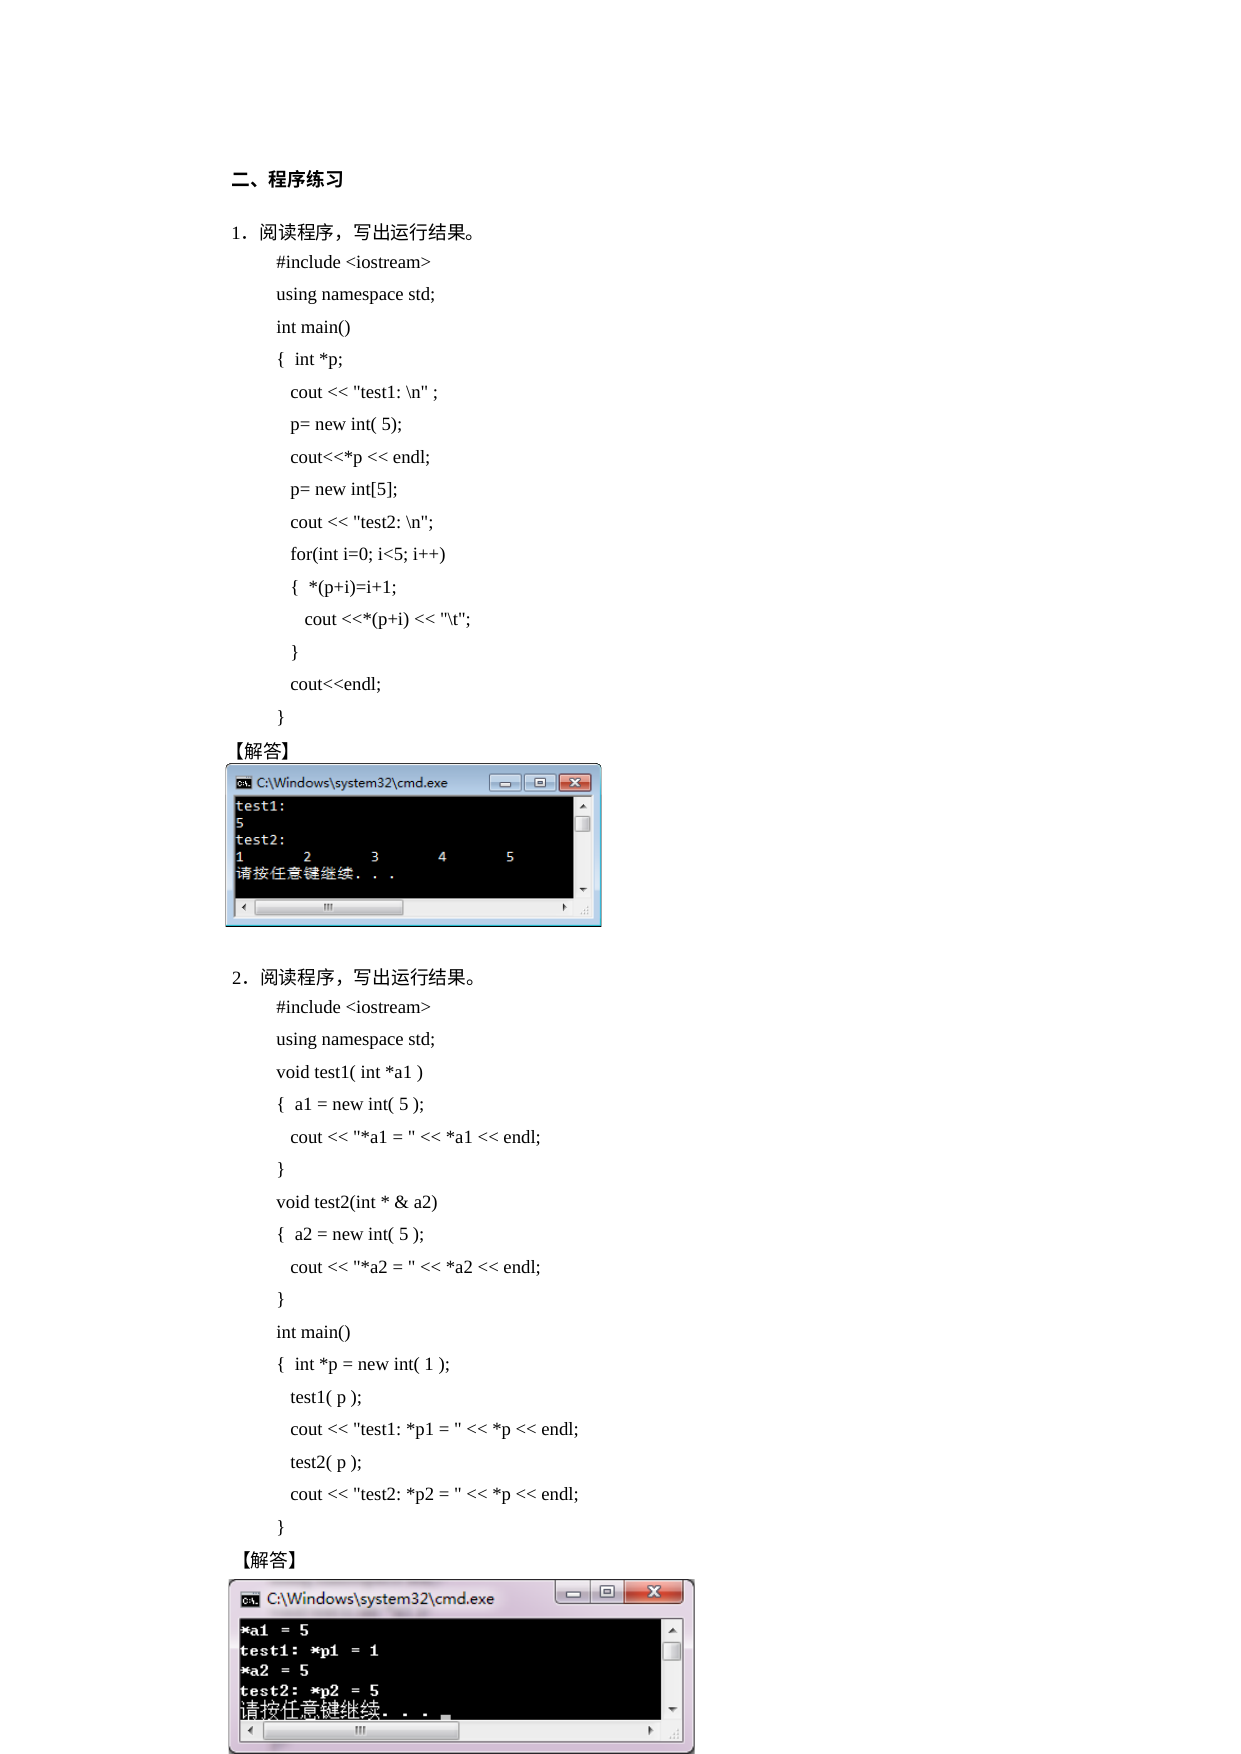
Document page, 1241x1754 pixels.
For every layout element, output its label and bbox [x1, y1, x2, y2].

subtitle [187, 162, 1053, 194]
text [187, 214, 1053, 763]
picture [225, 763, 602, 927]
picture [228, 1579, 695, 1754]
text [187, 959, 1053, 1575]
